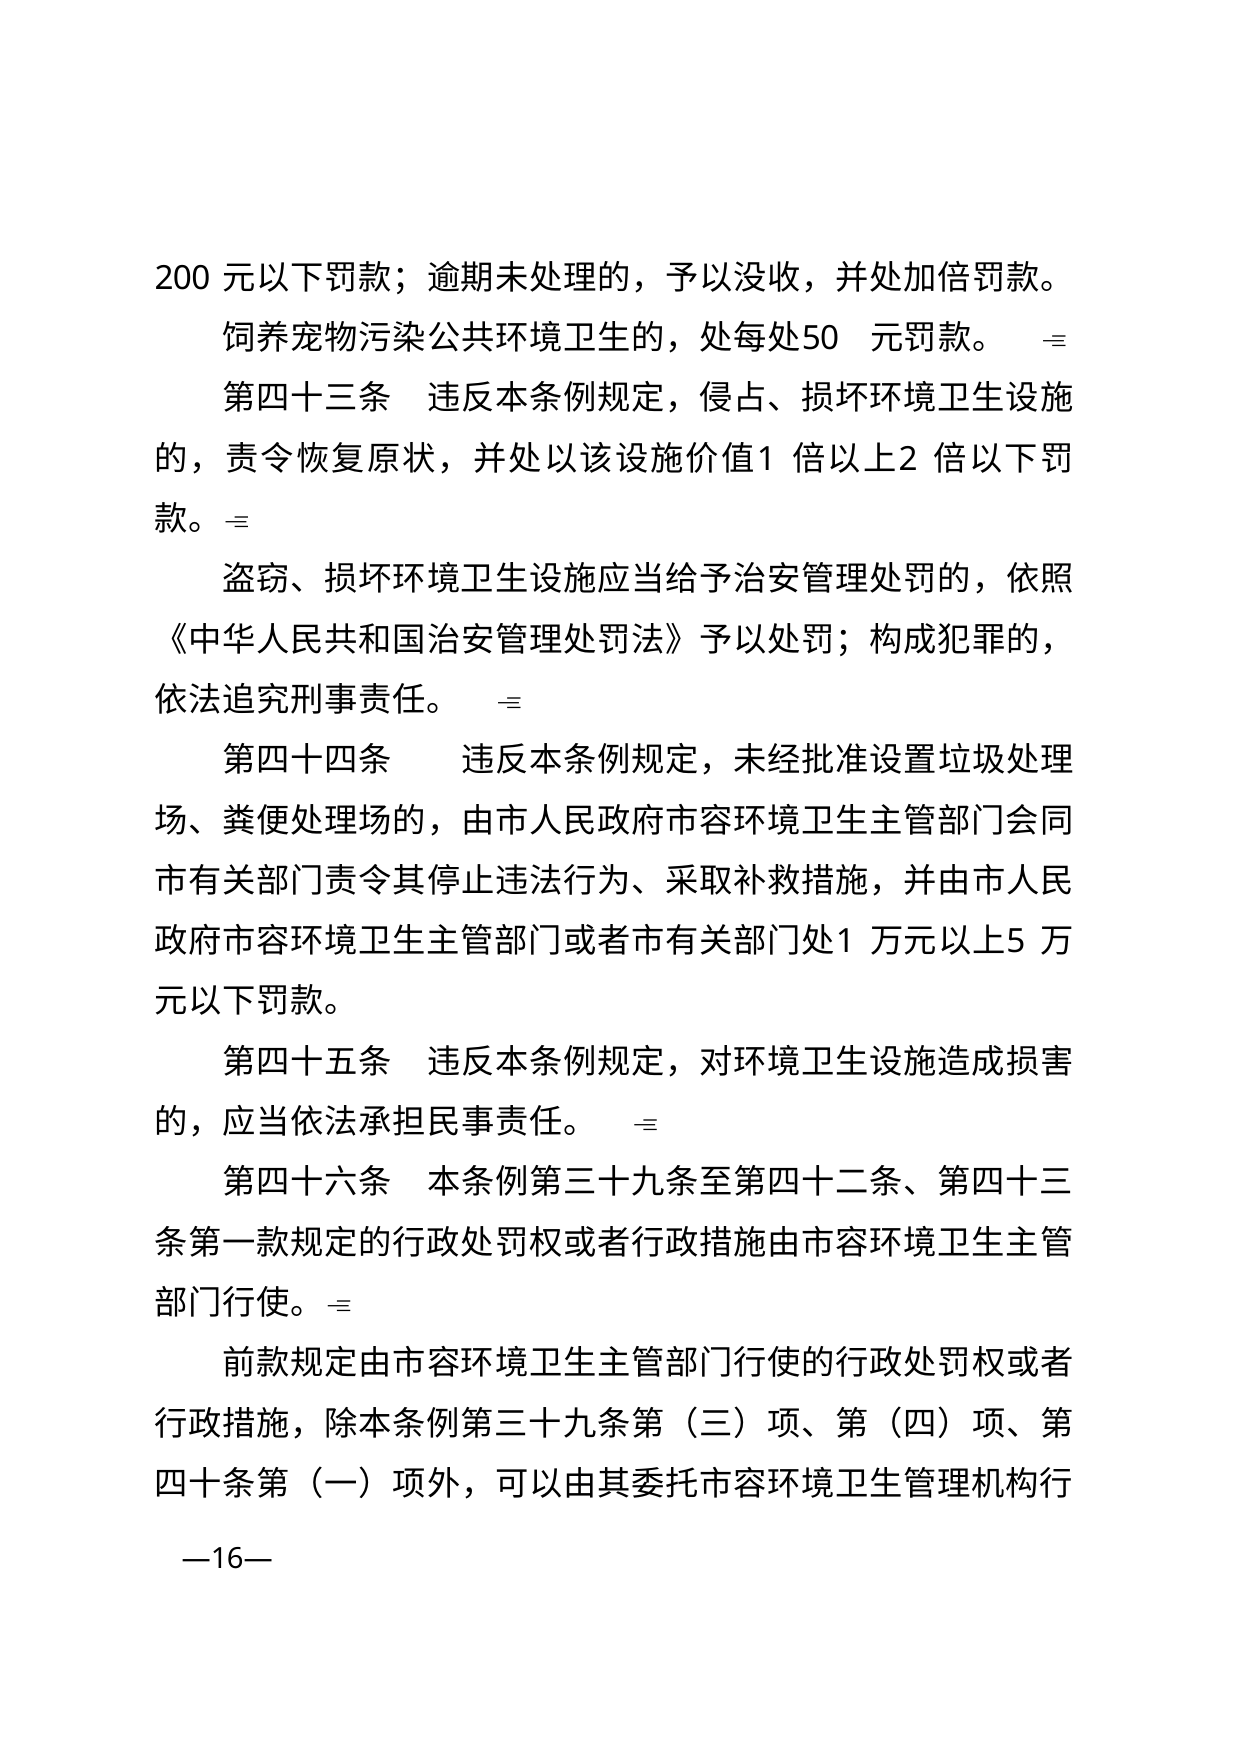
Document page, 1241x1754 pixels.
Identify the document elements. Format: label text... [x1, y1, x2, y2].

text 前款规定由市容环境卫生主管部门行使的行政处罚权或者行政措施，除本条例第三十九条第（三）项、第（四）项、第四十条第（一）项外，可以由其委托市容环境卫生管理机构行使。 [154, 1330, 1074, 1511]
text 第四十四条 违反本条例规定，未经批准设置垃圾处理场、粪便处理场的，由市人民政府市容环境卫生主管部门会同市有关部门责令其停止违法行为、采取补救措施，并由市人民政府市容环境卫生主管部门或者市有关部门处1万元以上5万元以下罚款。 [154, 727, 1074, 1028]
text 第四十五条 违反本条例规定，对环境卫生设施造成损害的，应当依法承担民事责任。  [154, 1028, 1074, 1149]
text 第四十二条 违反本条例规定，未经批准饲养家畜家禽，影响市容和环境卫生的，责令限期处理，并可以处10元以上200元以下罚款；逾期未处理的，予以没收，并处加倍罚款。 [154, 244, 1074, 305]
text 盗窃、损坏环境卫生设施应当给予治安管理处罚的，依照《中华人民共和国治安管理处罚法》予以处罚；构成犯罪的，依法追究刑事责任。  [154, 546, 1074, 727]
text 第四十六条 本条例第三十九条至第四十二条、第四十三条第一款规定的行政处罚权或者行政措施由市容环境卫生主管部门行使。 [154, 1149, 1074, 1330]
text 第四十三条 违反本条例规定，侵占、损坏环境卫生设施的，责令恢复原状，并处以该设施价值1倍以上2倍以下罚款。 [154, 365, 1074, 546]
text 饲养宠物污染公共环境卫生的，处每处50元罚款。  [154, 305, 1074, 365]
